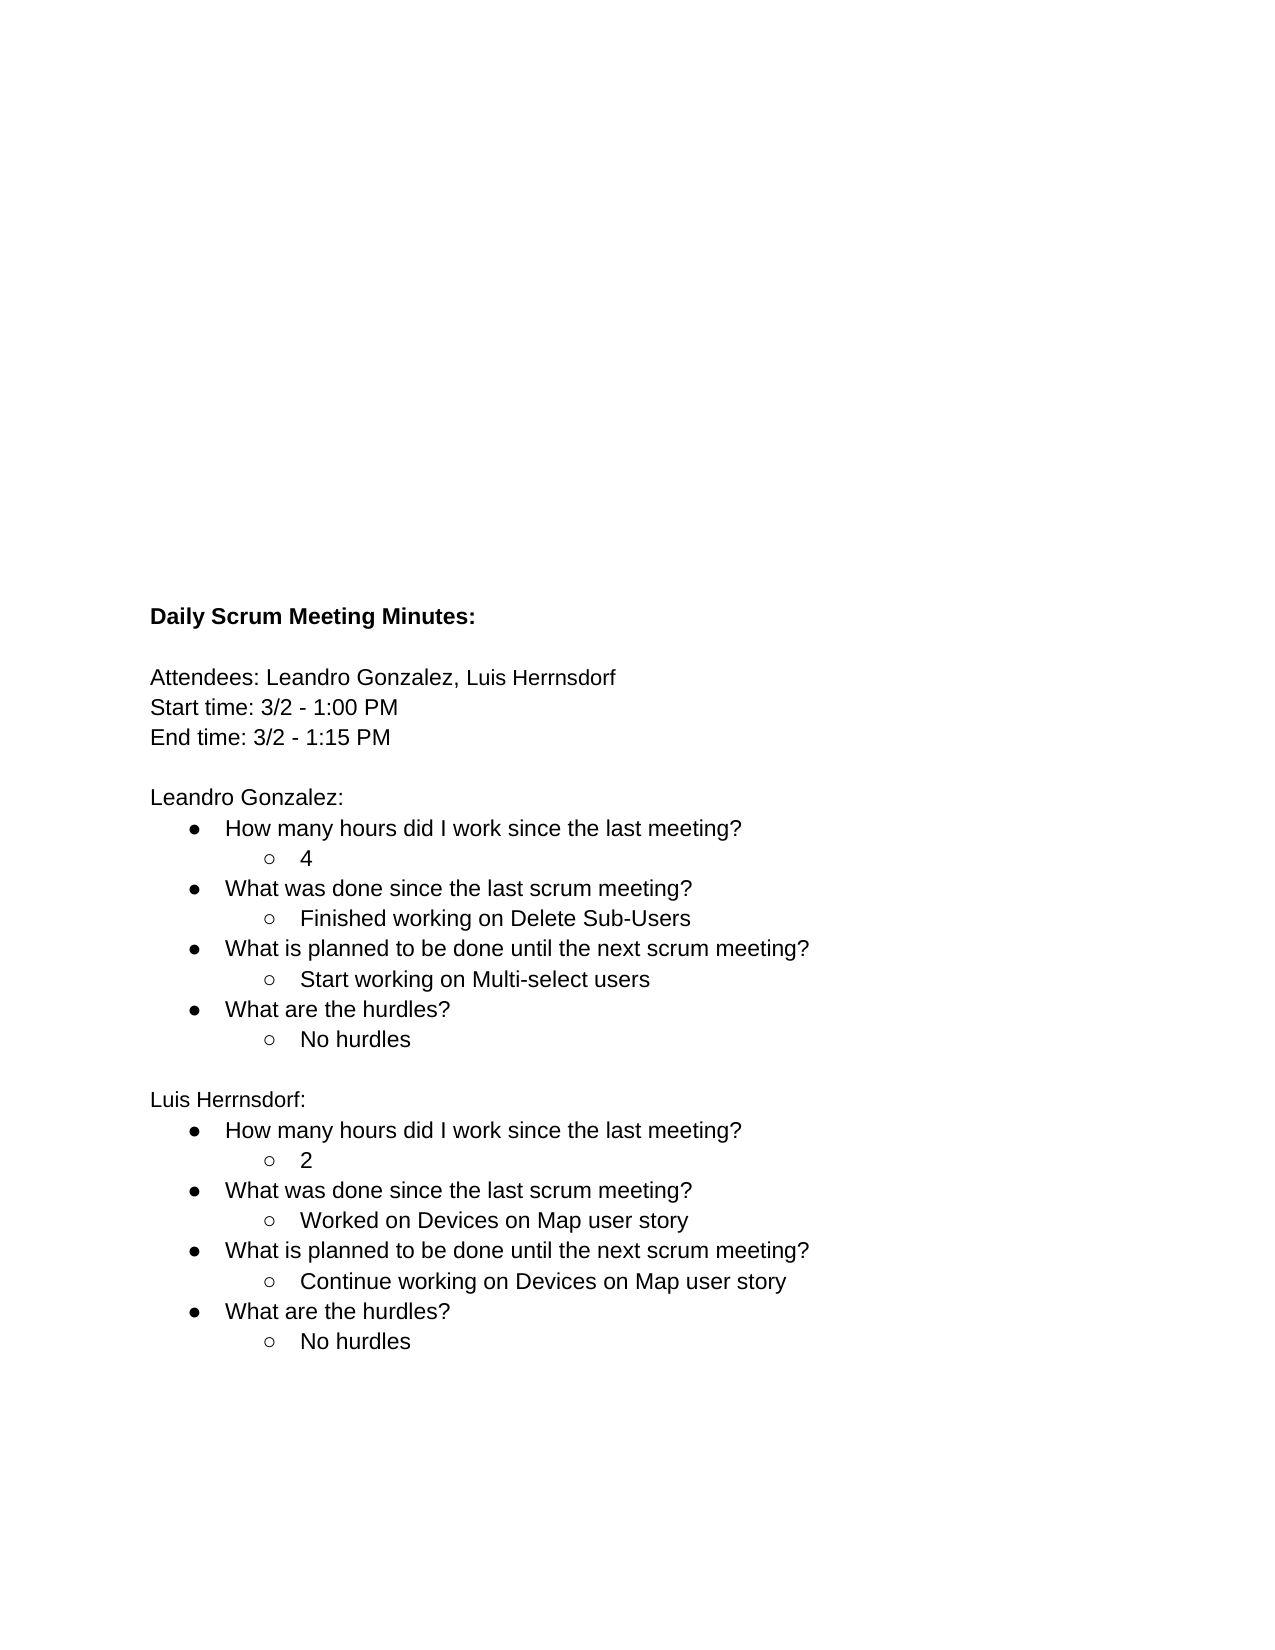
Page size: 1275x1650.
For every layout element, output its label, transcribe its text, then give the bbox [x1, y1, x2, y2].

list What was done since the last scrum meeting? [187, 1177, 1125, 1203]
list Finished working on Delete Sub-Users [262, 905, 1125, 932]
list How many hours did I work since the last meeting? [187, 814, 1125, 841]
list No hurdles [262, 1328, 1125, 1354]
text Luis Herrnsdorf: [150, 1086, 1125, 1113]
list Continue working on Devices on Map user story [262, 1268, 1125, 1294]
list What is planned to be done until the next scrum meeting? [187, 1237, 1125, 1264]
text Daily Scrum Meeting Minutes: [150, 603, 1125, 629]
list Worked on Devices on Map user story [262, 1207, 1125, 1234]
list 4 [262, 845, 1125, 871]
text Attendees: Leandro Gonzalez, Luis Herrnsdorf [150, 663, 1125, 690]
list Start working on Multi-select users [262, 966, 1125, 992]
list What was done since the last scrum meeting? [187, 875, 1125, 901]
list How many hours did I work since the last meeting? [187, 1117, 1125, 1143]
list What are the hurdles? [187, 996, 1125, 1022]
list What is planned to be done until the next scrum meeting? [187, 935, 1125, 962]
text Leandro Gonzalez: [150, 784, 1125, 811]
text Start time: 3/2 - 1:00 PM [150, 694, 1125, 720]
list No hurdles [262, 1026, 1125, 1052]
list 2 [262, 1147, 1125, 1173]
text End time: 3/2 - 1:15 PM [150, 724, 1125, 750]
list What are the hurdles? [187, 1298, 1125, 1324]
